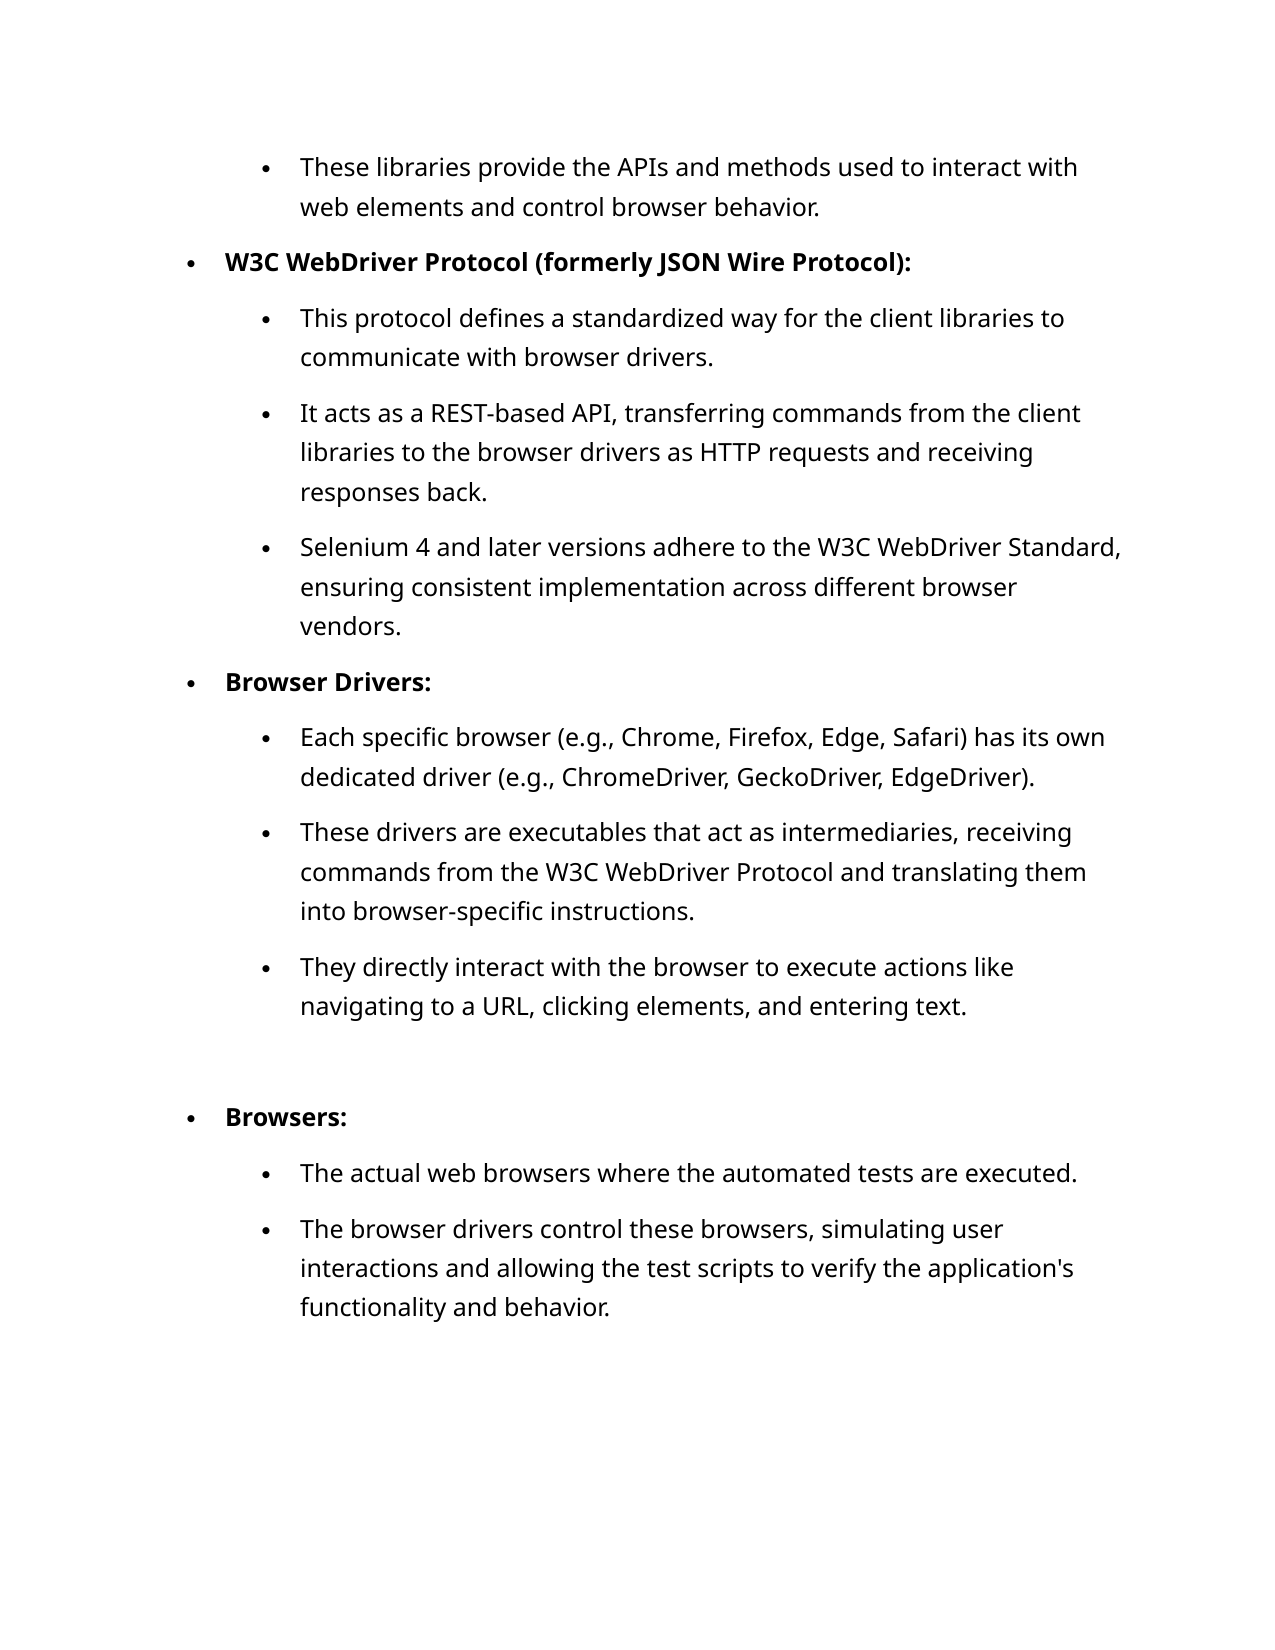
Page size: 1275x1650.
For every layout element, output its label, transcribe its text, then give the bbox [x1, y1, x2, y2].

list W3C WebDriver Protocol (formerly JSON Wire Protocol): [187, 245, 1125, 279]
list Each specific browser (e.g., Chrome, Firefox, Edge, Safari) has its own dedicated driver (e.g., ChromeDriver, GeckoDriver, EdgeDriver). [262, 720, 1125, 793]
list Browsers: [187, 1100, 1125, 1134]
list They directly interact with the browser to execute actions like navigating to a URL, clicking elements, and entering text. [262, 949, 1125, 1022]
list The browser drivers control these browsers, simulating user interactions and allowing the test scripts to verify the application's functionality and behavior. [262, 1212, 1125, 1324]
list The actual web browsers where the automated tests are executed. [262, 1156, 1125, 1190]
list Browser Drivers: [187, 664, 1125, 698]
list This protocol defines a standardized way for the client libraries to communicate with browser drivers. [262, 301, 1125, 374]
list These libraries provide the APIs and methods used to interact with web elements and control browser behavior. [262, 150, 1125, 223]
list These drivers are executables that act as intermediaries, receiving commands from the W3C WebDriver Protocol and translating them into browser-specific instructions. [262, 815, 1125, 927]
list Selenium 4 and later versions adhere to the W3C WebDriver Standard, ensuring consistent implementation across different browser vendors. [262, 530, 1125, 642]
list It acts as a REST-based API, transferring commands from the client libraries to the browser drivers as HTTP requests and receiving responses back. [262, 396, 1125, 508]
